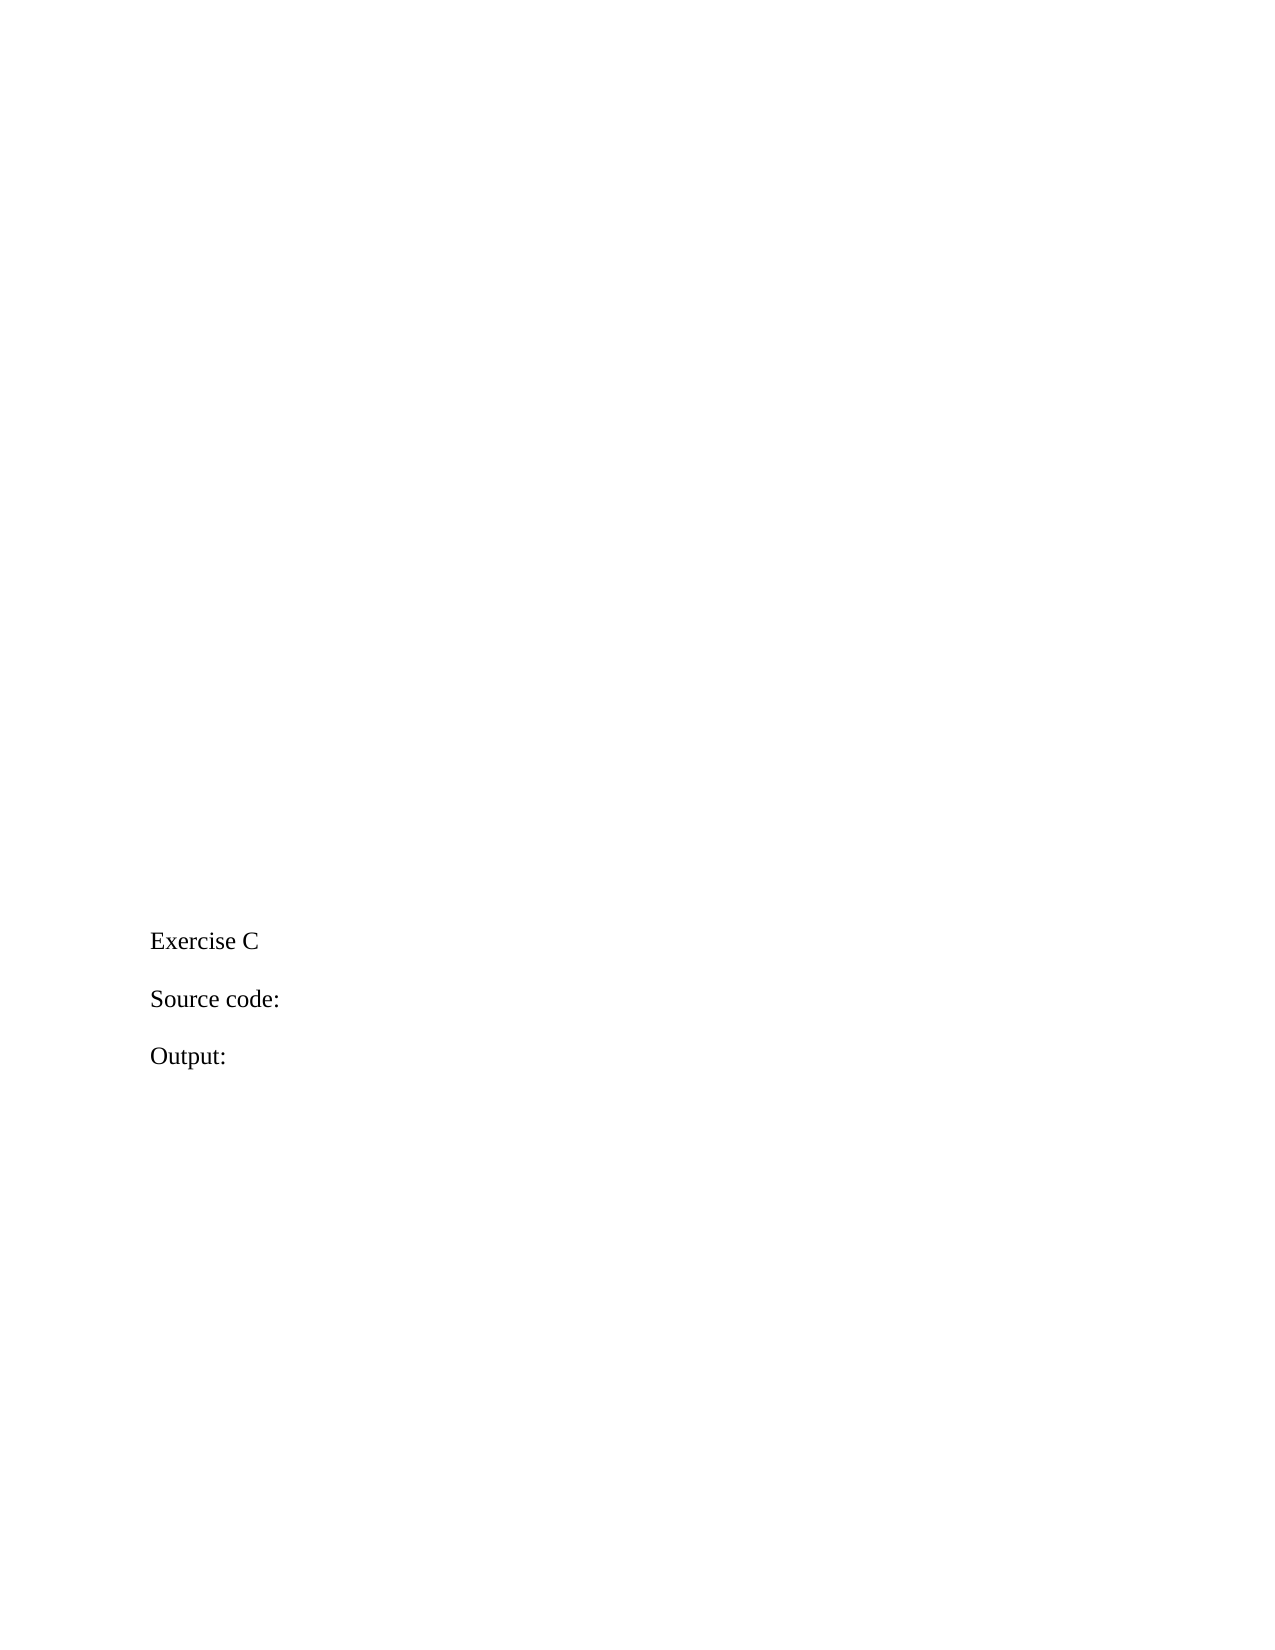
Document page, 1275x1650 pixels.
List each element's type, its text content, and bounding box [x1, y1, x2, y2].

text Source code: [150, 984, 1125, 1012]
text Exercise C [150, 926, 1125, 955]
text Output: [150, 1041, 1125, 1070]
